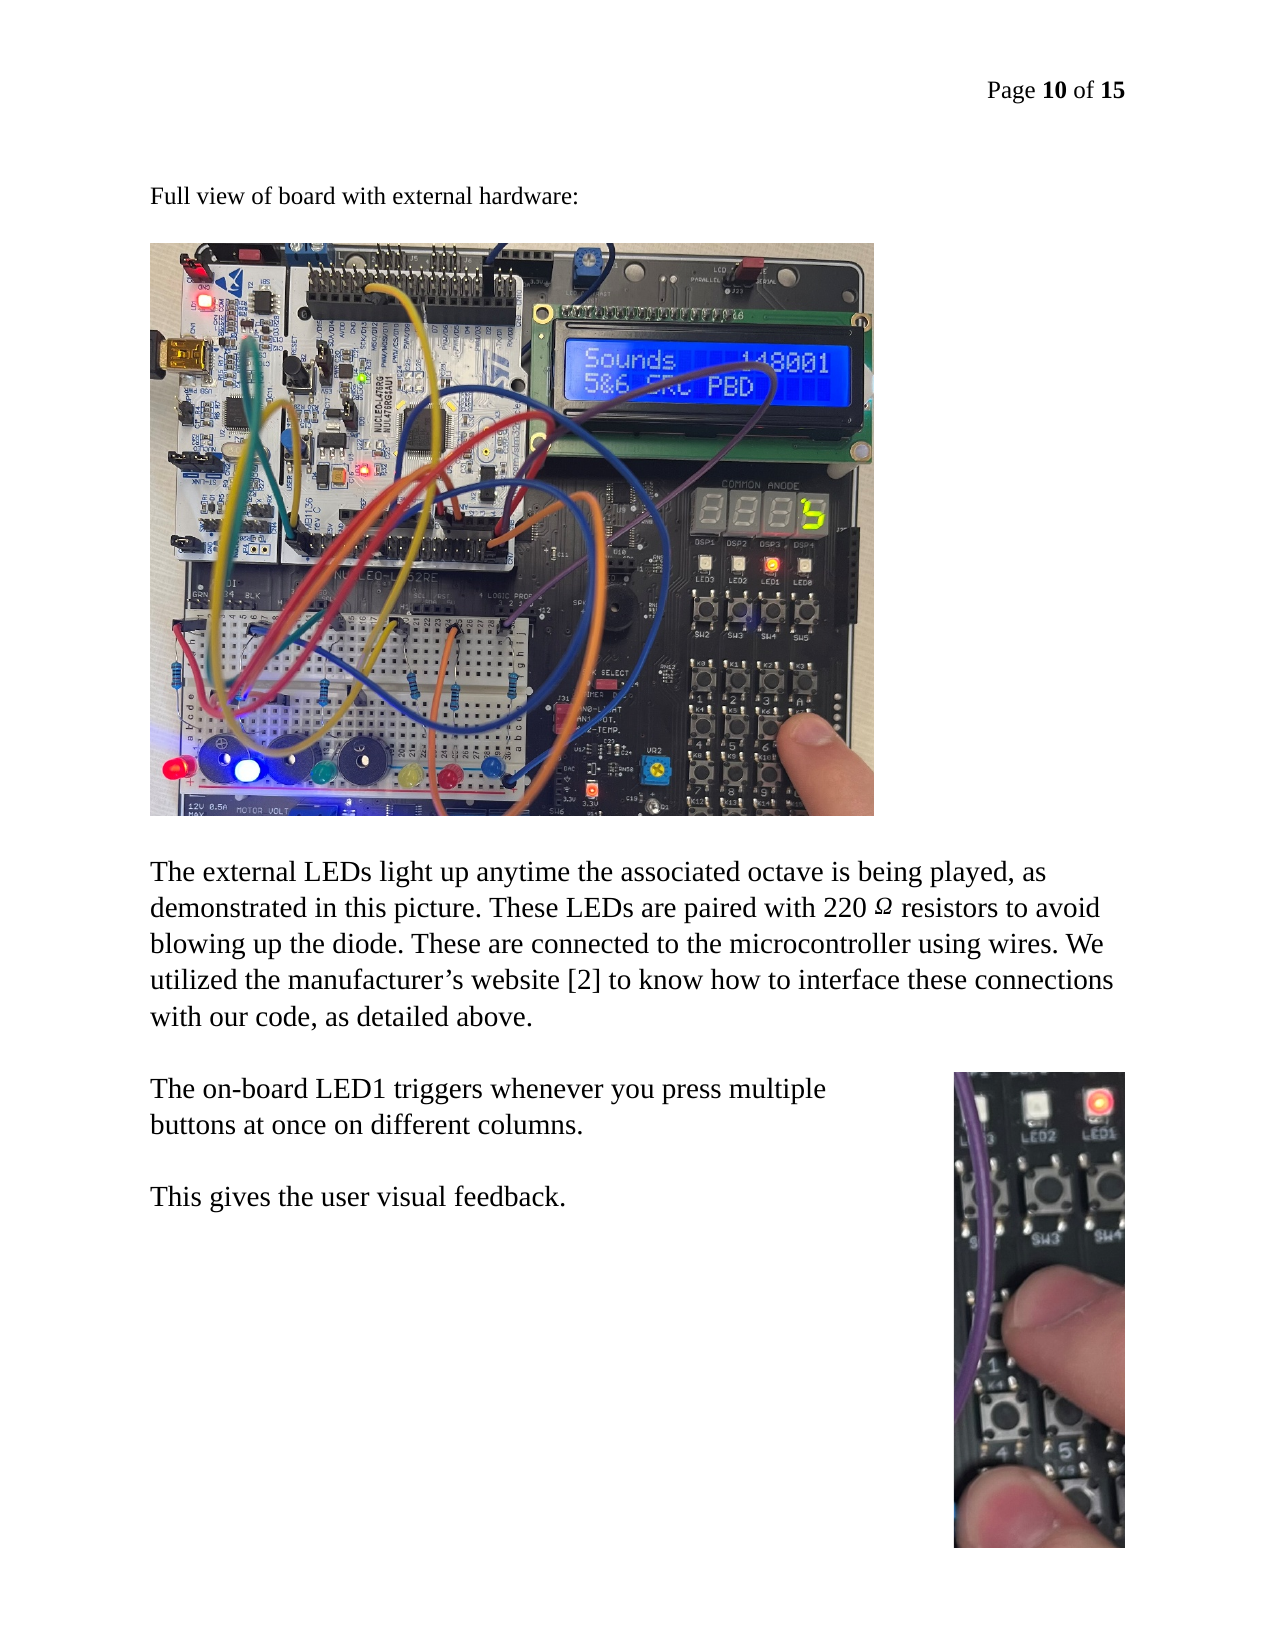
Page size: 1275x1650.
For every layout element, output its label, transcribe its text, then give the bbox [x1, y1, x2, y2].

text This gives the user visual feedback. [150, 1179, 1125, 1213]
text The external LEDs light up anytime the associated octave is being played, as demonstrated in this picture. These LEDs are paired with 220 resistors to avoid blowing up the diode. These are connected to the microcontroller using wires. We utilized the manufacturer’s website [2] to know how to interface these connections with our code, as detailed above. [150, 854, 1125, 1032]
picture [150, 243, 874, 816]
text Full view of board with external hardware: [150, 181, 1125, 210]
text buttons at once on different columns. [150, 1107, 1125, 1141]
picture [953, 1141, 1125, 1179]
text The on-board LED1 triggers whenever you press multiple [150, 1071, 1125, 1104]
picture [953, 1213, 1125, 1548]
